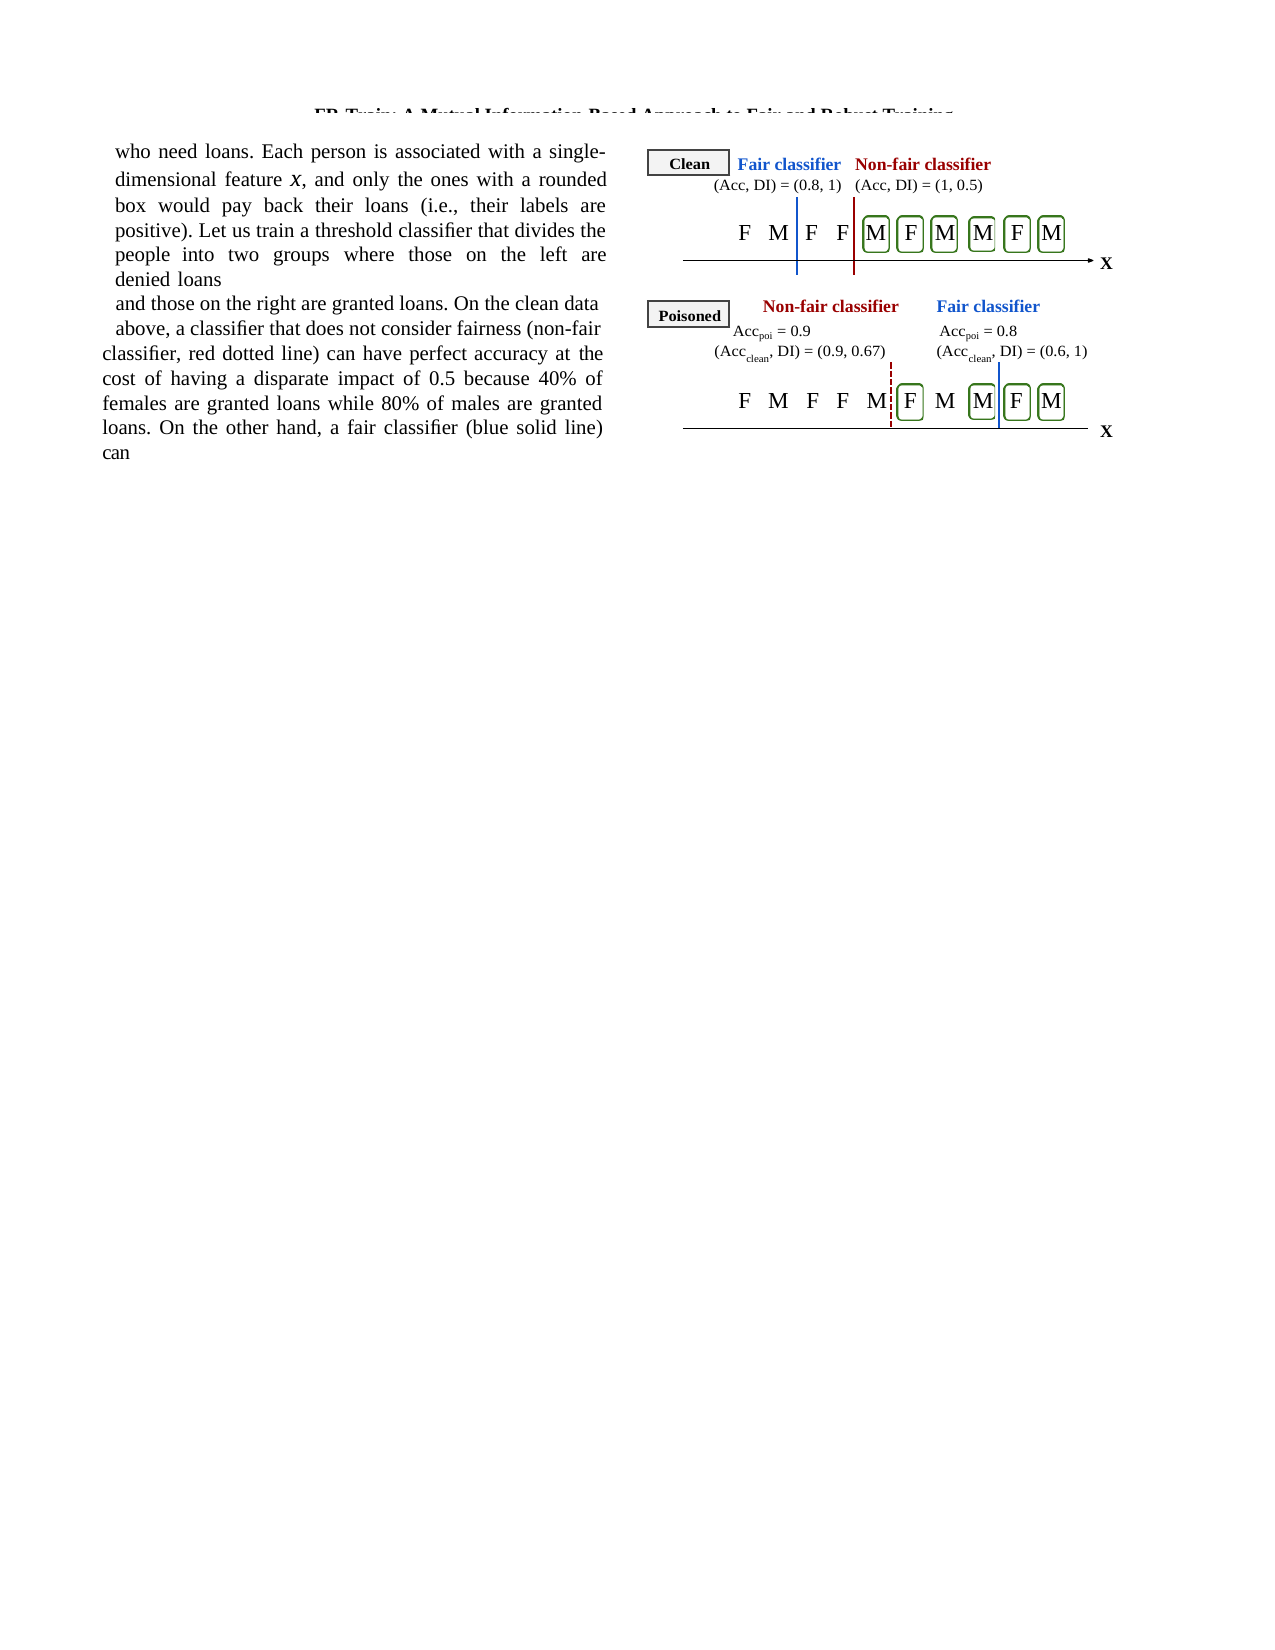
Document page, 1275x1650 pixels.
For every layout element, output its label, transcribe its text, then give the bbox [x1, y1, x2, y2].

text classiﬁer, red dotted line) can have perfect accuracy at the cost of having a disparate impact of 0.5 because 40% of females are granted loans while 80% of males are granted loans. On the other hand, a fair classiﬁer (blue solid line) can [102, 341, 603, 464]
text above, a classiﬁer that does not consider fairness (non-fair [115, 316, 607, 340]
text (Accclean, DI) = (0.6, 1) [936, 342, 1158, 364]
text = 0.9 [777, 322, 814, 340]
picture [968, 216, 996, 252]
picture [968, 383, 996, 420]
text and those on the right are granted loans. On the clean data [115, 291, 607, 315]
text (Accclean, DI) = (0.9, 0.67) [714, 342, 923, 364]
text who need loans. Each person is associated with a single- dimensional feature x, and only the ones with a rounded box would pay back their loans (i.e., their labels are positive). Let us train a threshold classiﬁer that divides the people into two groups where those on the left are denied loans [115, 139, 607, 291]
text Fair classifier [936, 300, 1158, 316]
text X [928, 380, 1113, 441]
text = 0.8 [983, 322, 1158, 340]
text Acc [733, 322, 759, 340]
text Non-fair classifier [763, 300, 903, 316]
text (Acc, DI) = (0.8, 1) [701, 176, 841, 193]
text Acc [939, 322, 966, 340]
text (Acc, DI) = (1, 0.5) [855, 176, 1158, 194]
text X [845, 212, 1113, 273]
text Fair classifier [730, 154, 841, 174]
picture [896, 383, 924, 421]
text Non-fair classifier [855, 154, 1158, 174]
